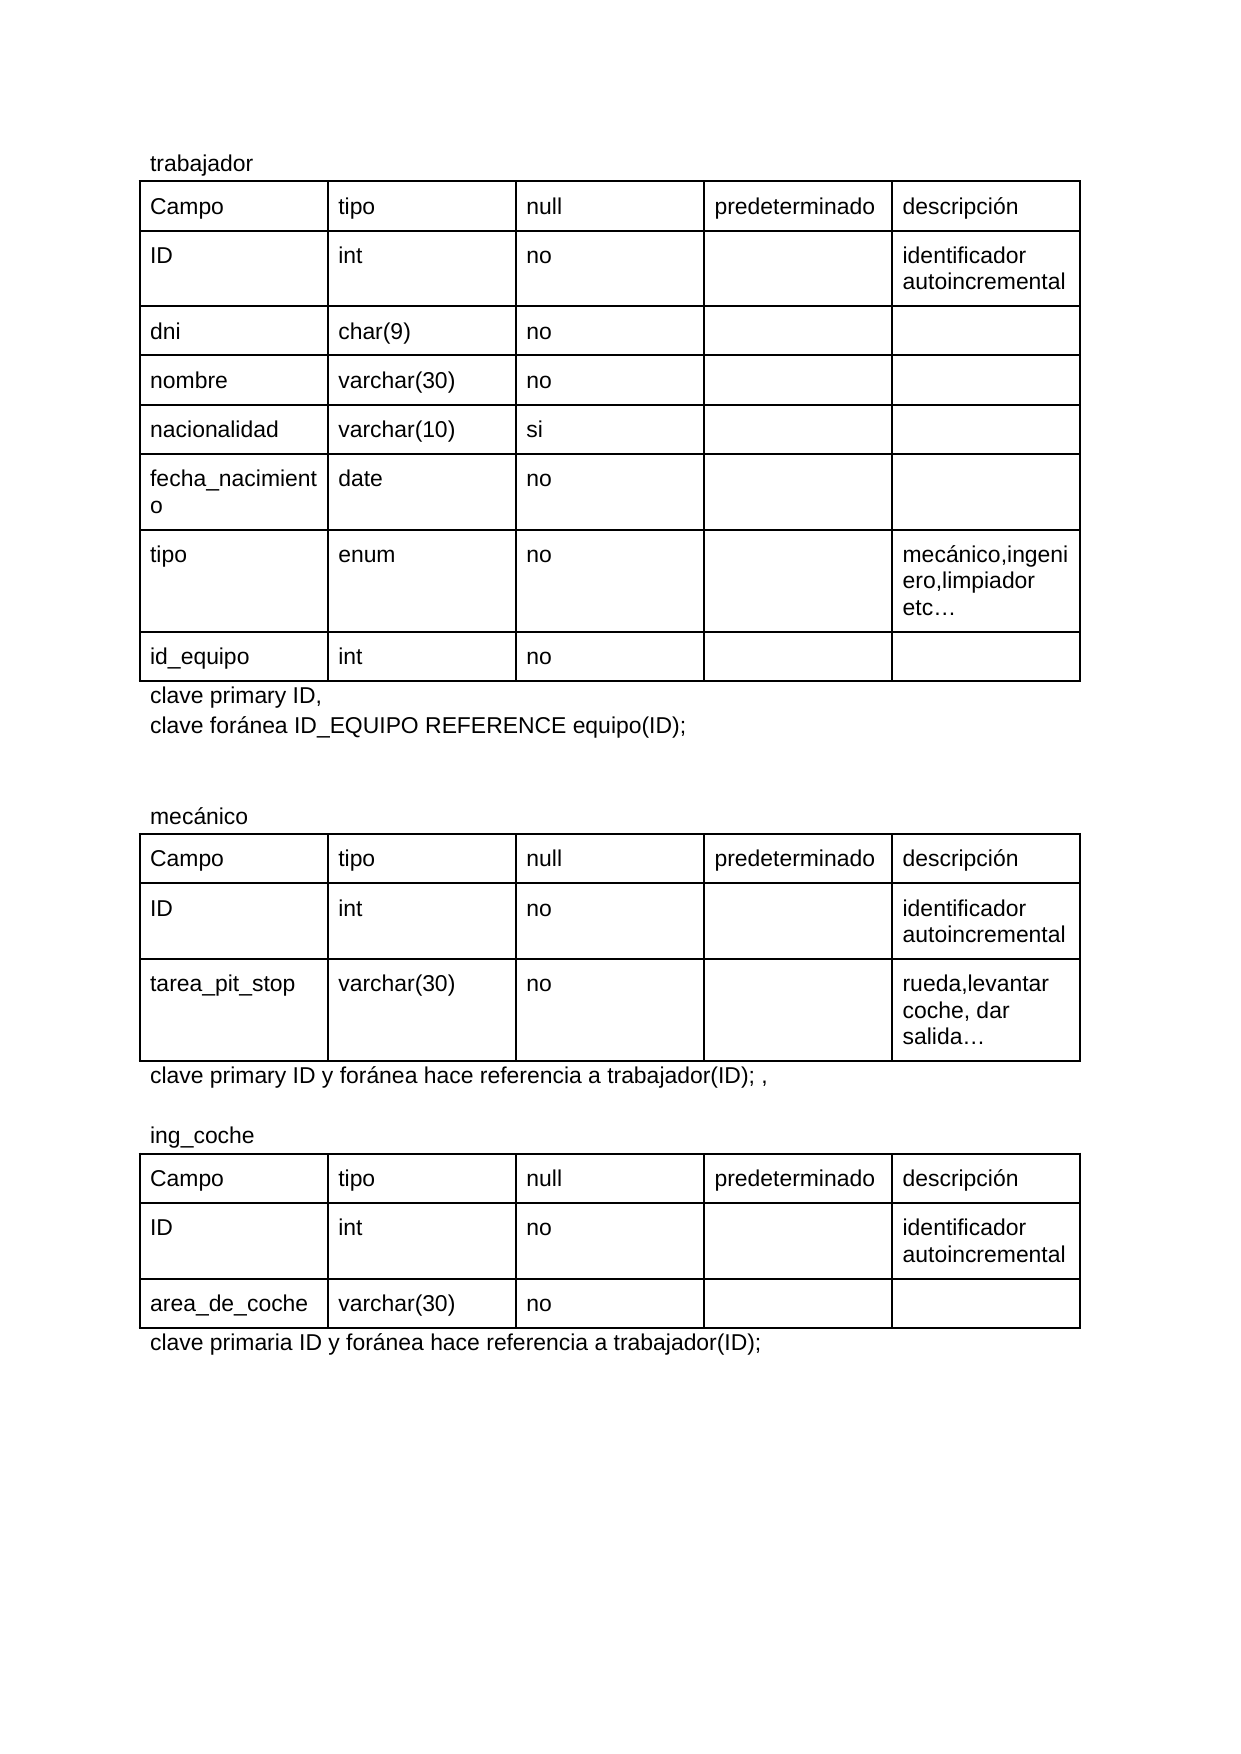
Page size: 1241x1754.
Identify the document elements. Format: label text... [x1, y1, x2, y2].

table_cell fecha_nacimiento [141, 455, 327, 528]
table_cell enum [329, 531, 515, 631]
table_cell [893, 1280, 1079, 1327]
table_cell identificador autoincremental [893, 232, 1079, 305]
table_cell no [517, 455, 703, 528]
table_cell no [517, 531, 703, 631]
text mecánico [150, 803, 1090, 829]
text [150, 1329, 1090, 1355]
table_cell [893, 455, 1079, 528]
table_cell [893, 633, 1079, 680]
table_cell identificador autoincremental [893, 884, 1079, 958]
text clave primary ID, [150, 682, 1090, 708]
table_cell varchar(30) [329, 1280, 515, 1327]
table_cell [705, 307, 891, 354]
table_cell identificador autoincremental [893, 1204, 1079, 1277]
table_cell varchar(30) [329, 356, 515, 404]
table_cell [705, 633, 891, 680]
table_header predeterminado [705, 1155, 891, 1202]
text ing_coche [150, 1122, 1090, 1149]
table_cell [705, 455, 891, 528]
table_header predeterminado [705, 835, 891, 882]
table_header null [517, 182, 703, 229]
table_cell [893, 356, 1079, 404]
table_cell int [329, 1204, 515, 1277]
table_cell [705, 884, 891, 958]
table_cell no [517, 232, 703, 305]
table_header Campo [141, 182, 327, 229]
table_cell [705, 232, 891, 305]
table_cell no [517, 1204, 703, 1277]
table_cell no [517, 633, 703, 680]
table_cell int [329, 232, 515, 305]
table_header tipo [329, 182, 515, 229]
table_cell nombre [141, 356, 327, 404]
table_cell [893, 307, 1079, 354]
table_cell no [517, 356, 703, 404]
table_cell [893, 406, 1079, 453]
table_cell date [329, 455, 515, 528]
table_cell tipo [141, 531, 327, 631]
table_header descripción [893, 835, 1079, 882]
table_cell int [329, 633, 515, 680]
table_header descripción [893, 182, 1079, 229]
table_cell int [329, 884, 515, 958]
table_cell nacionalidad [141, 406, 327, 453]
text trabajador [150, 150, 1090, 176]
table_header null [517, 835, 703, 882]
table_header descripción [893, 1155, 1079, 1202]
table_cell no [517, 1280, 703, 1327]
table_cell varchar(10) [329, 406, 515, 453]
table_cell area_de_coche [141, 1280, 327, 1327]
table_cell si [517, 406, 703, 453]
table_header Campo [141, 1155, 327, 1202]
table_cell id_equipo [141, 633, 327, 680]
table_cell mecánico,ingeniero,limpiador etc… [893, 531, 1079, 631]
table_cell rueda,levantar coche, dar salida… [893, 960, 1079, 1060]
table_header tipo [329, 835, 515, 882]
table_cell no [517, 960, 703, 1060]
text clave primary ID y foránea hace referencia a trabajador(ID); , [150, 1062, 1090, 1088]
table_header Campo [141, 835, 327, 882]
table_cell [705, 1204, 891, 1277]
table_cell [705, 531, 891, 631]
table_cell char(9) [329, 307, 515, 354]
table_header null [517, 1155, 703, 1202]
table_cell ID [141, 1204, 327, 1277]
text clave foránea ID_EQUIPO REFERENCE equipo(ID); [150, 712, 1090, 738]
table_header predeterminado [705, 182, 891, 229]
table_header tipo [329, 1155, 515, 1202]
table_cell [705, 960, 891, 1060]
table_cell [705, 406, 891, 453]
table_cell [705, 356, 891, 404]
table_cell ID [141, 884, 327, 958]
table_cell tarea_pit_stop [141, 960, 327, 1060]
table_cell varchar(30) [329, 960, 515, 1060]
table_cell dni [141, 307, 327, 354]
table_cell no [517, 307, 703, 354]
table_cell ID [141, 232, 327, 305]
table_cell [705, 1280, 891, 1327]
table_cell no [517, 884, 703, 958]
